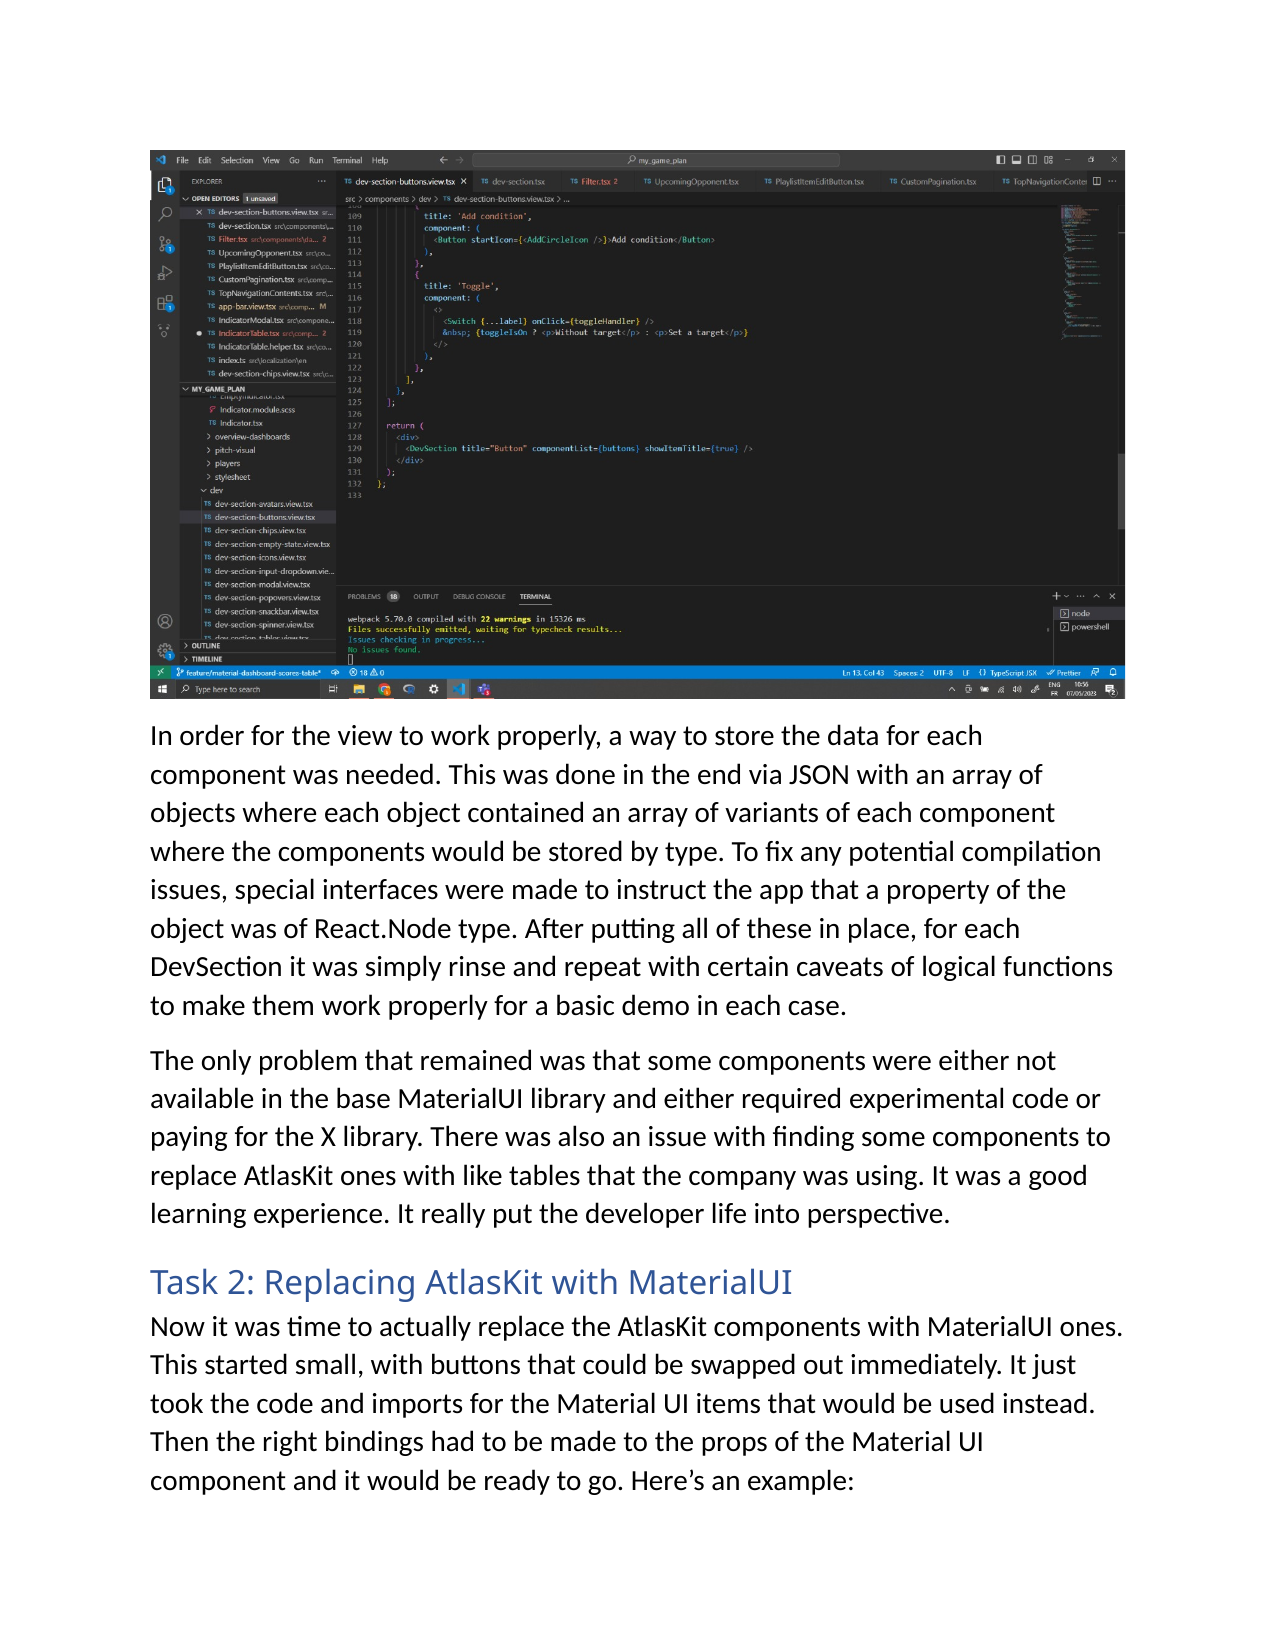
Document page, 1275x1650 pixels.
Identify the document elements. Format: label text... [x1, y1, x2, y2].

picture [150, 150, 1125, 699]
text In order for the view to work properly, a way to store the data for each component was needed. This was done in the end via JSON with an array of objects where each object contained an array of variants of each component where the components would be stored by type. To fix any potential compilation issues, special interfaces were made to instruct the app that a property of the object was of React.Node type. After putting all of these in place, for each DevSection it was simply rinse and repeat with certain caveats of logical functions to make them work properly for a basic demo in each case. [150, 717, 1125, 1022]
text The only problem that remained was that some components were either not available in the base MaterialUI library and either required experimental code or paying for the X library. There was also an issue with finding some components to replace AtlasKit ones with like tables that the company was using. It was a good learning experience. It really put the developer life into perspective. [150, 1042, 1125, 1231]
text Now it was time to actually replace the AtlasKit components with MaterialUI ones. This started small, with buttons that could be swapped out immediately. It just took the code and imports for the Material UI items that would be used instead. Then the right bindings had to be made to the props of the Material UI component and it would be ready to go. Here’s an example: [150, 1308, 1125, 1497]
subtitle Task 2: Replacing AtlasKit with MaterialUI [150, 1259, 1125, 1304]
